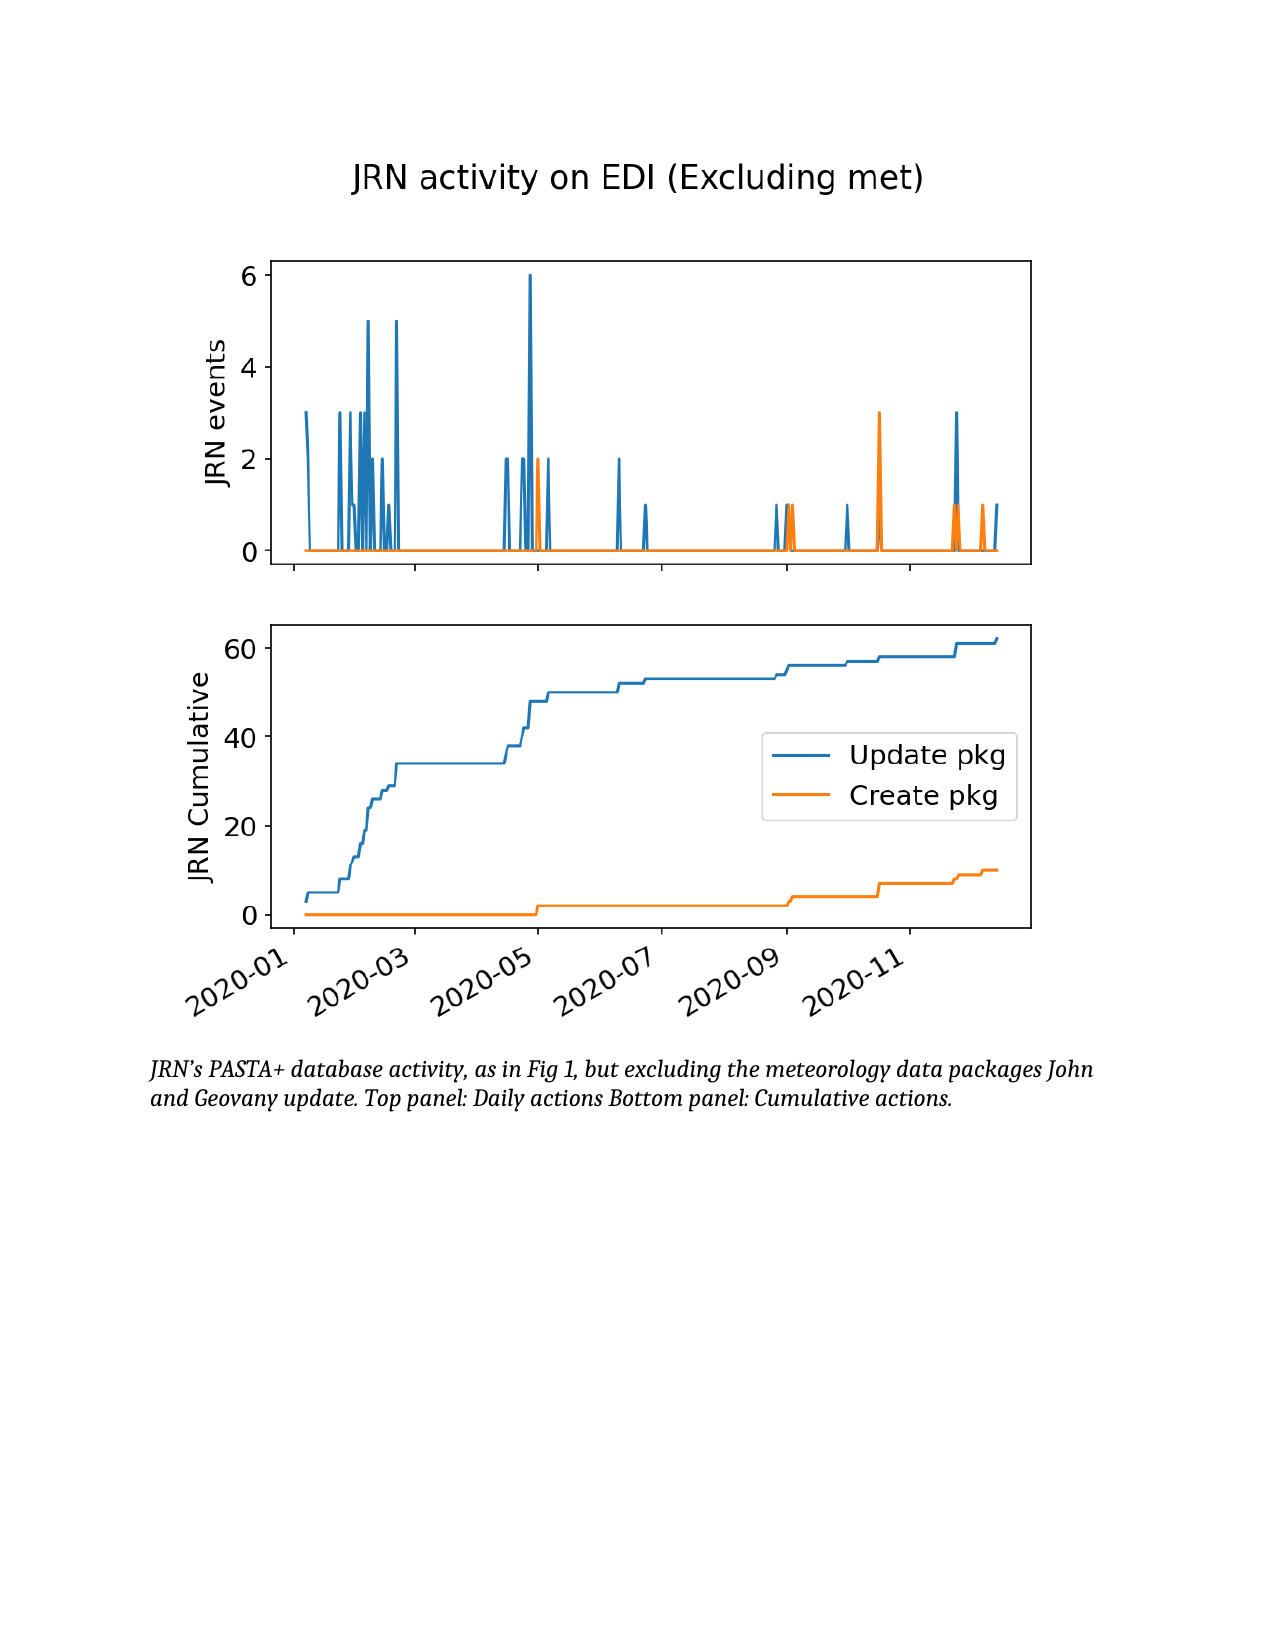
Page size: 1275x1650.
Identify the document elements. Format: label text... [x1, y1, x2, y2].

picture [168, 150, 1044, 1035]
text JRN’s PASTA+ database activity, as in Fig 1, but excluding the meteorology data packages John and Geovany update. Top panel: Daily actions Bottom panel: Cumulative actions. [150, 1055, 1125, 1113]
